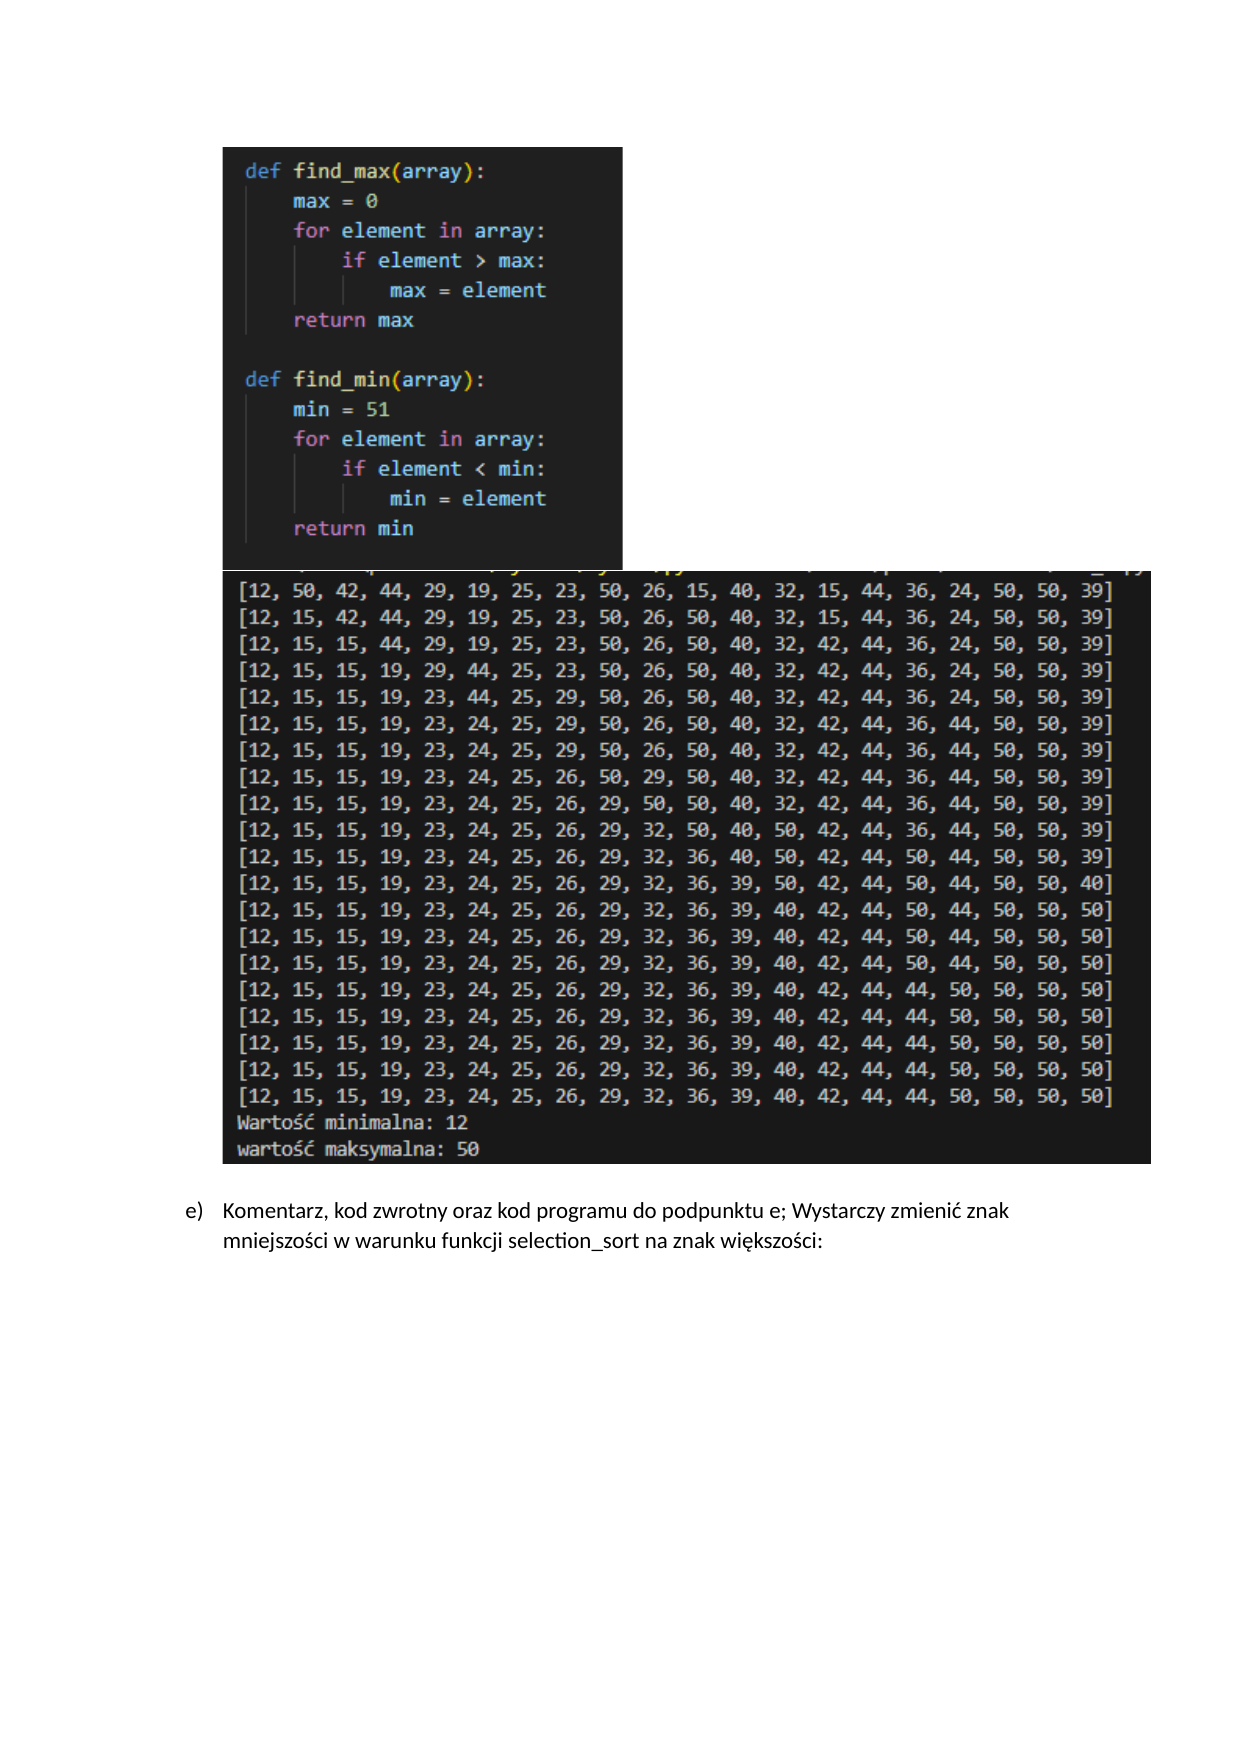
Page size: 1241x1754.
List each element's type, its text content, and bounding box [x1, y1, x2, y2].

list Komentarz, kod zwrotny oraz kod programu do podpunktu e; Wystarczy zmienić znak mniejszości w warunku funkcji selection_sort na znak większości: [185, 1196, 1093, 1255]
picture [222, 571, 1151, 1164]
picture [222, 147, 623, 570]
